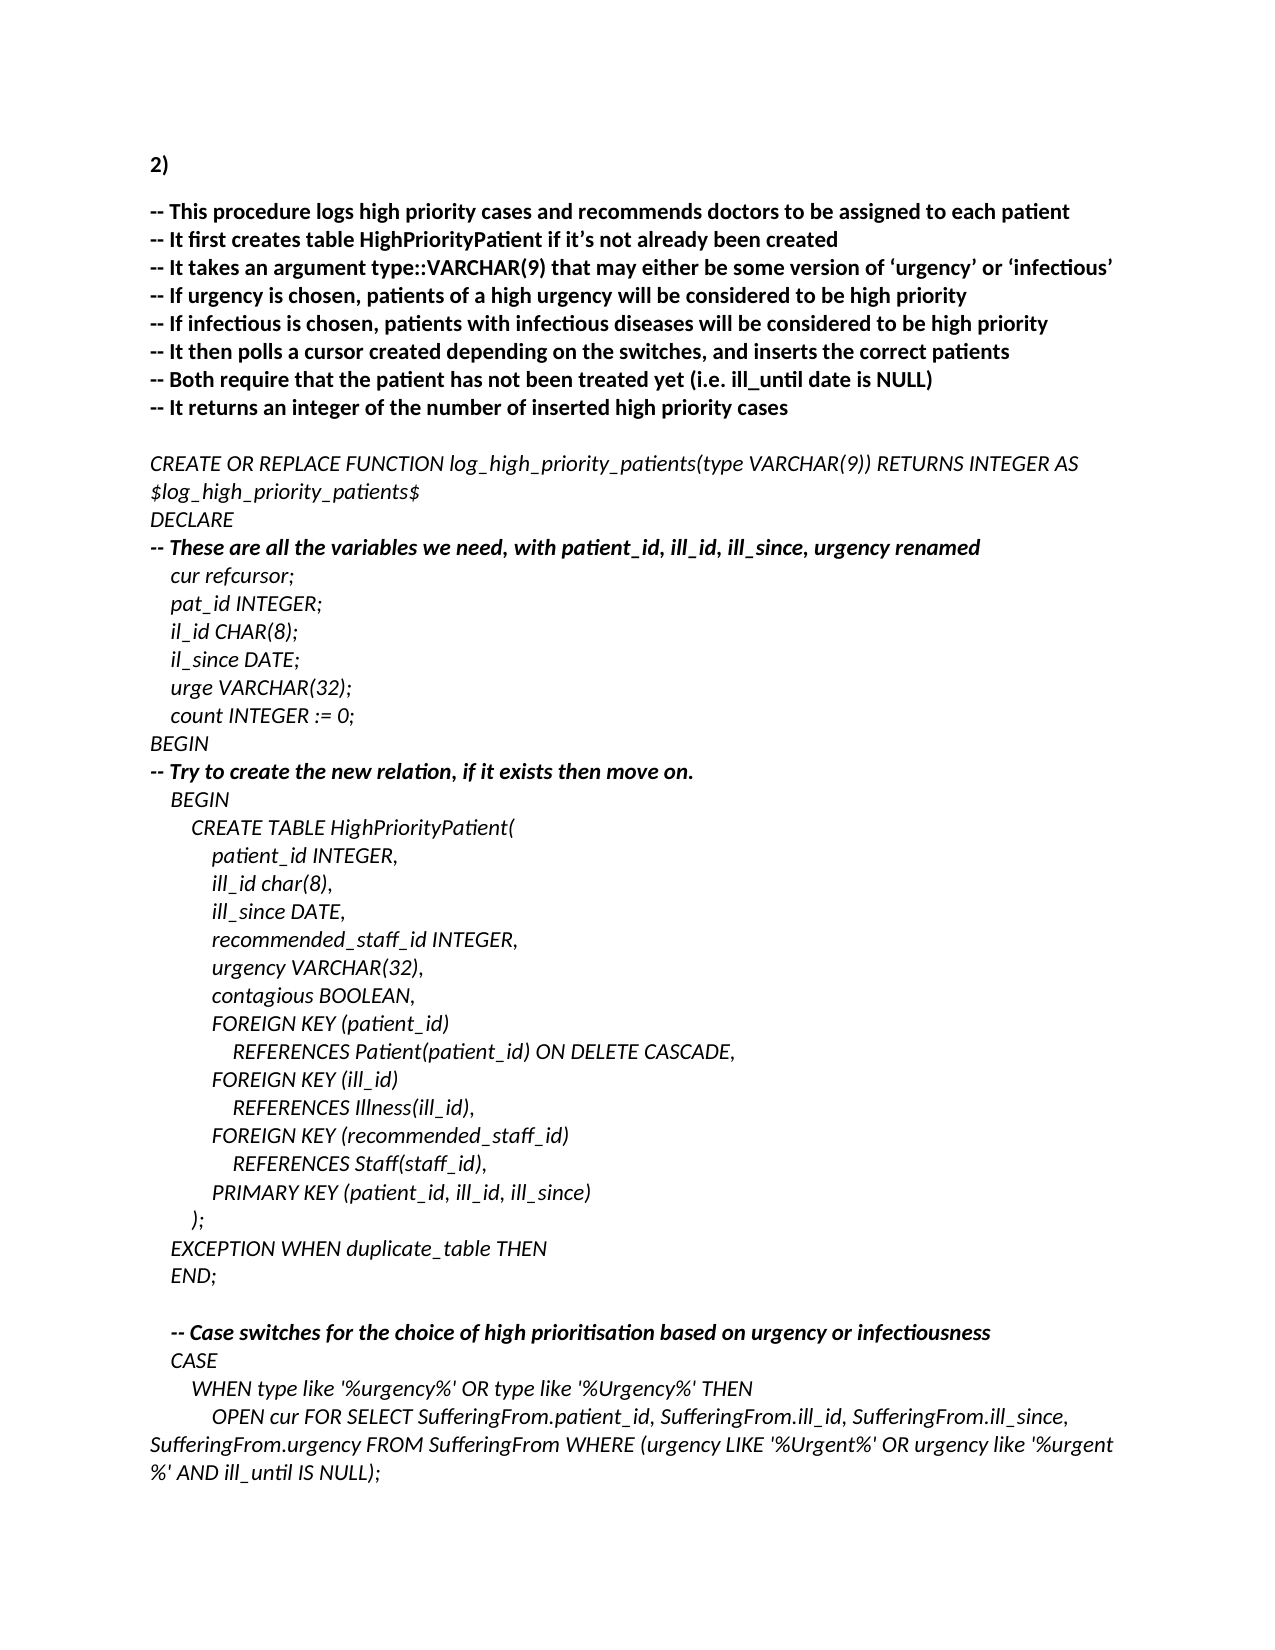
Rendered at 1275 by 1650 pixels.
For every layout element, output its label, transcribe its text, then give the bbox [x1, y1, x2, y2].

text recommended_staff_id INTEGER, [150, 925, 1125, 953]
text pat_id INTEGER; [150, 589, 1125, 617]
text BEGIN [150, 729, 1125, 757]
text FOREIGN KEY (patient_id) [150, 1009, 1125, 1037]
text END; [150, 1262, 1125, 1290]
text urgency VARCHAR(32), [150, 953, 1125, 981]
text ); [150, 1206, 1125, 1234]
text FOREIGN KEY (recommended_staff_id) [150, 1122, 1125, 1149]
text REFERENCES Illness(ill_id), [150, 1093, 1125, 1122]
text count INTEGER := 0; [150, 701, 1125, 729]
text ill_since DATE, [150, 897, 1125, 925]
text -- Try to create the new relation, if it exists then move on. [150, 757, 1125, 785]
text -- This procedure logs high priority cases and recommends doctors to be assigned to each patient [150, 197, 1125, 225]
text OPEN cur FOR SELECT SufferingFrom.patient_id, SufferingFrom.ill_id, SufferingFrom.ill_since, SufferingFrom.urgency FROM SufferingFrom WHERE (urgency LIKE '%Urgent%' OR urgency like '%urgent%' AND ill_until IS NULL); [150, 1402, 1125, 1486]
text -- If infectious is chosen, patients with infectious diseases will be considered to be high priority [150, 309, 1125, 337]
text -- It takes an argument type::VARCHAR(9) that may either be some version of ‘urgency’ or ‘infectious’ [150, 253, 1125, 281]
text contagious BOOLEAN, [150, 981, 1125, 1009]
text patient_id INTEGER, [150, 841, 1125, 869]
text BEGIN [150, 785, 1125, 813]
text 2) [150, 150, 1125, 178]
text CREATE TABLE HighPriorityPatient( [150, 813, 1125, 841]
text REFERENCES Patient(patient_id) ON DELETE CASCADE, [150, 1037, 1125, 1066]
text urge VARCHAR(32); [150, 673, 1125, 701]
text -- Both require that the patient has not been treated yet (i.e. ill_until date is NULL) [150, 365, 1125, 393]
text ill_id char(8), [150, 869, 1125, 897]
text -- It returns an integer of the number of inserted high priority cases [150, 393, 1125, 421]
text WHEN type like '%urgency%' OR type like '%Urgency%' THEN [150, 1374, 1125, 1402]
text CASE [150, 1346, 1125, 1374]
text CREATE OR REPLACE FUNCTION log_high_priority_patients(type VARCHAR(9)) RETURNS INTEGER AS $log_high_priority_patients$ [150, 449, 1125, 505]
text -- If urgency is chosen, patients of a high urgency will be considered to be high priority [150, 281, 1125, 309]
text -- Case switches for the choice of high prioritisation based on urgency or infectiousness [150, 1318, 1125, 1346]
text cur refcursor; [150, 561, 1125, 589]
text FOREIGN KEY (ill_id) [150, 1066, 1125, 1093]
text EXCEPTION WHEN duplicate_table THEN [150, 1234, 1125, 1262]
text -- It then polls a cursor created depending on the switches, and inserts the correct patients [150, 337, 1125, 365]
text il_id CHAR(8); [150, 617, 1125, 645]
text DECLARE [150, 505, 1125, 533]
text il_since DATE; [150, 645, 1125, 673]
text -- These are all the variables we need, with patient_id, ill_id, ill_since, urgency renamed [150, 533, 1125, 561]
text REFERENCES Staff(staff_id), [150, 1149, 1125, 1178]
text PRIMARY KEY (patient_id, ill_id, ill_since) [150, 1178, 1125, 1206]
text -- It first creates table HighPriorityPatient if it’s not already been created [150, 225, 1125, 253]
